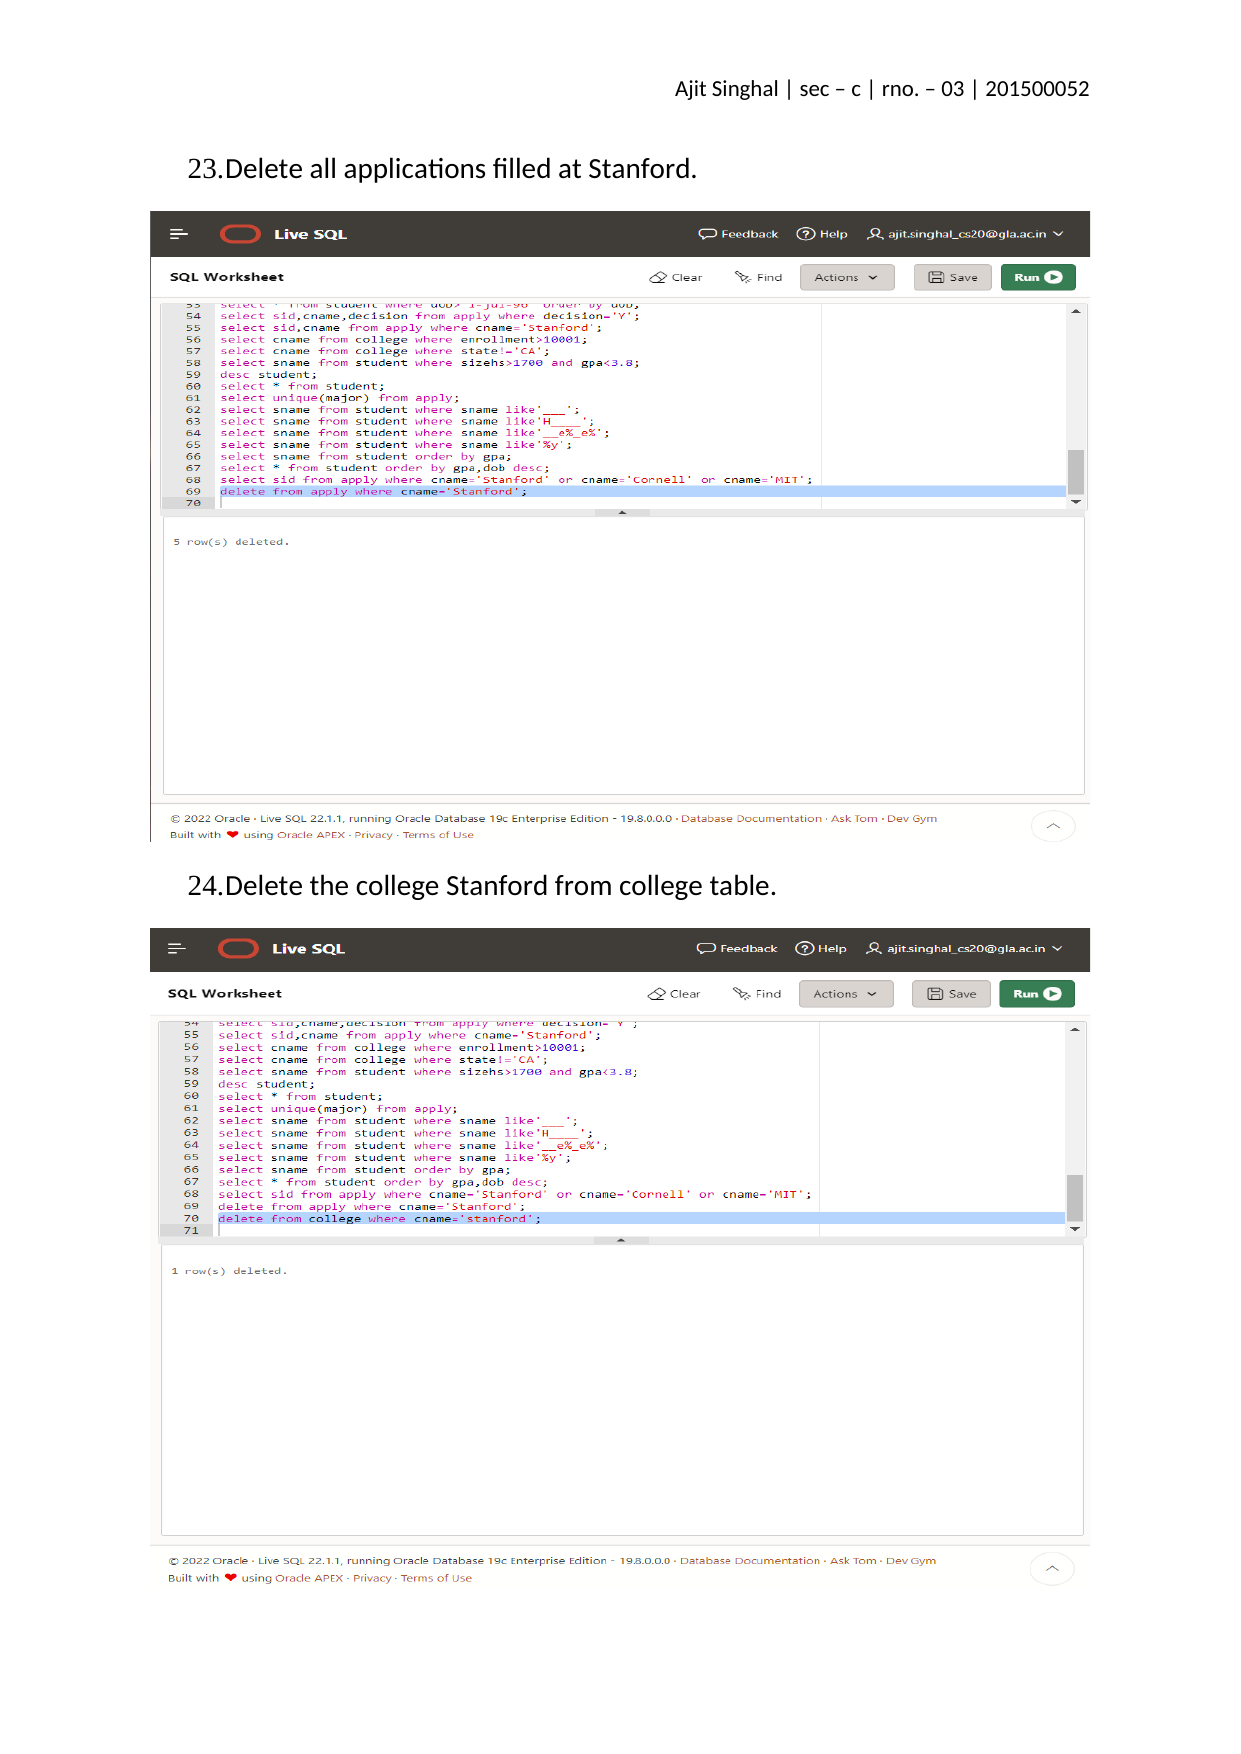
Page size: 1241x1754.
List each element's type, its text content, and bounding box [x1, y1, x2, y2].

picture [150, 928, 1091, 1589]
list Delete all applications filled at Stanford. [187, 150, 1090, 186]
picture [150, 211, 1091, 842]
list Delete the college Stanford from college table. [187, 867, 1090, 902]
